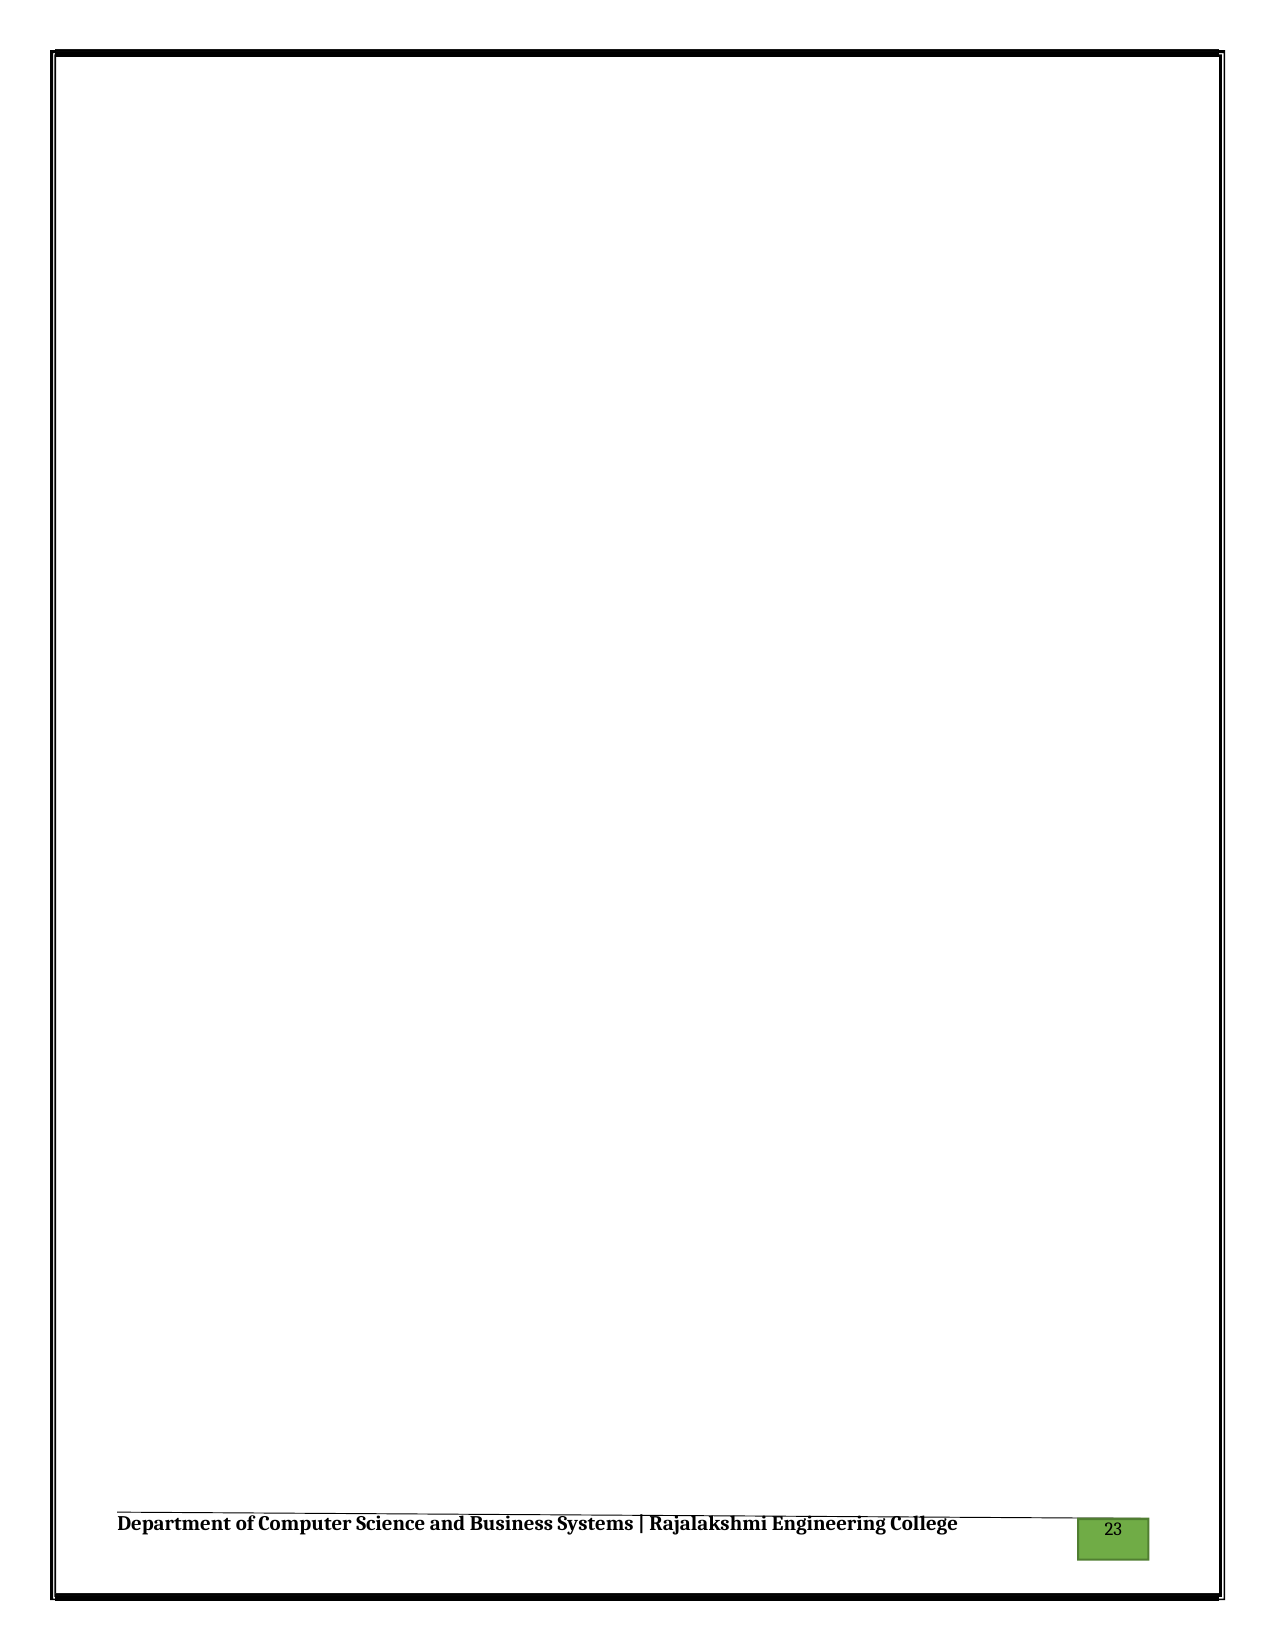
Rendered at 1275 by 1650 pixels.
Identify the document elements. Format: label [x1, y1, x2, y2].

picture [56, 1595, 1218, 1600]
picture [56, 51, 1218, 56]
